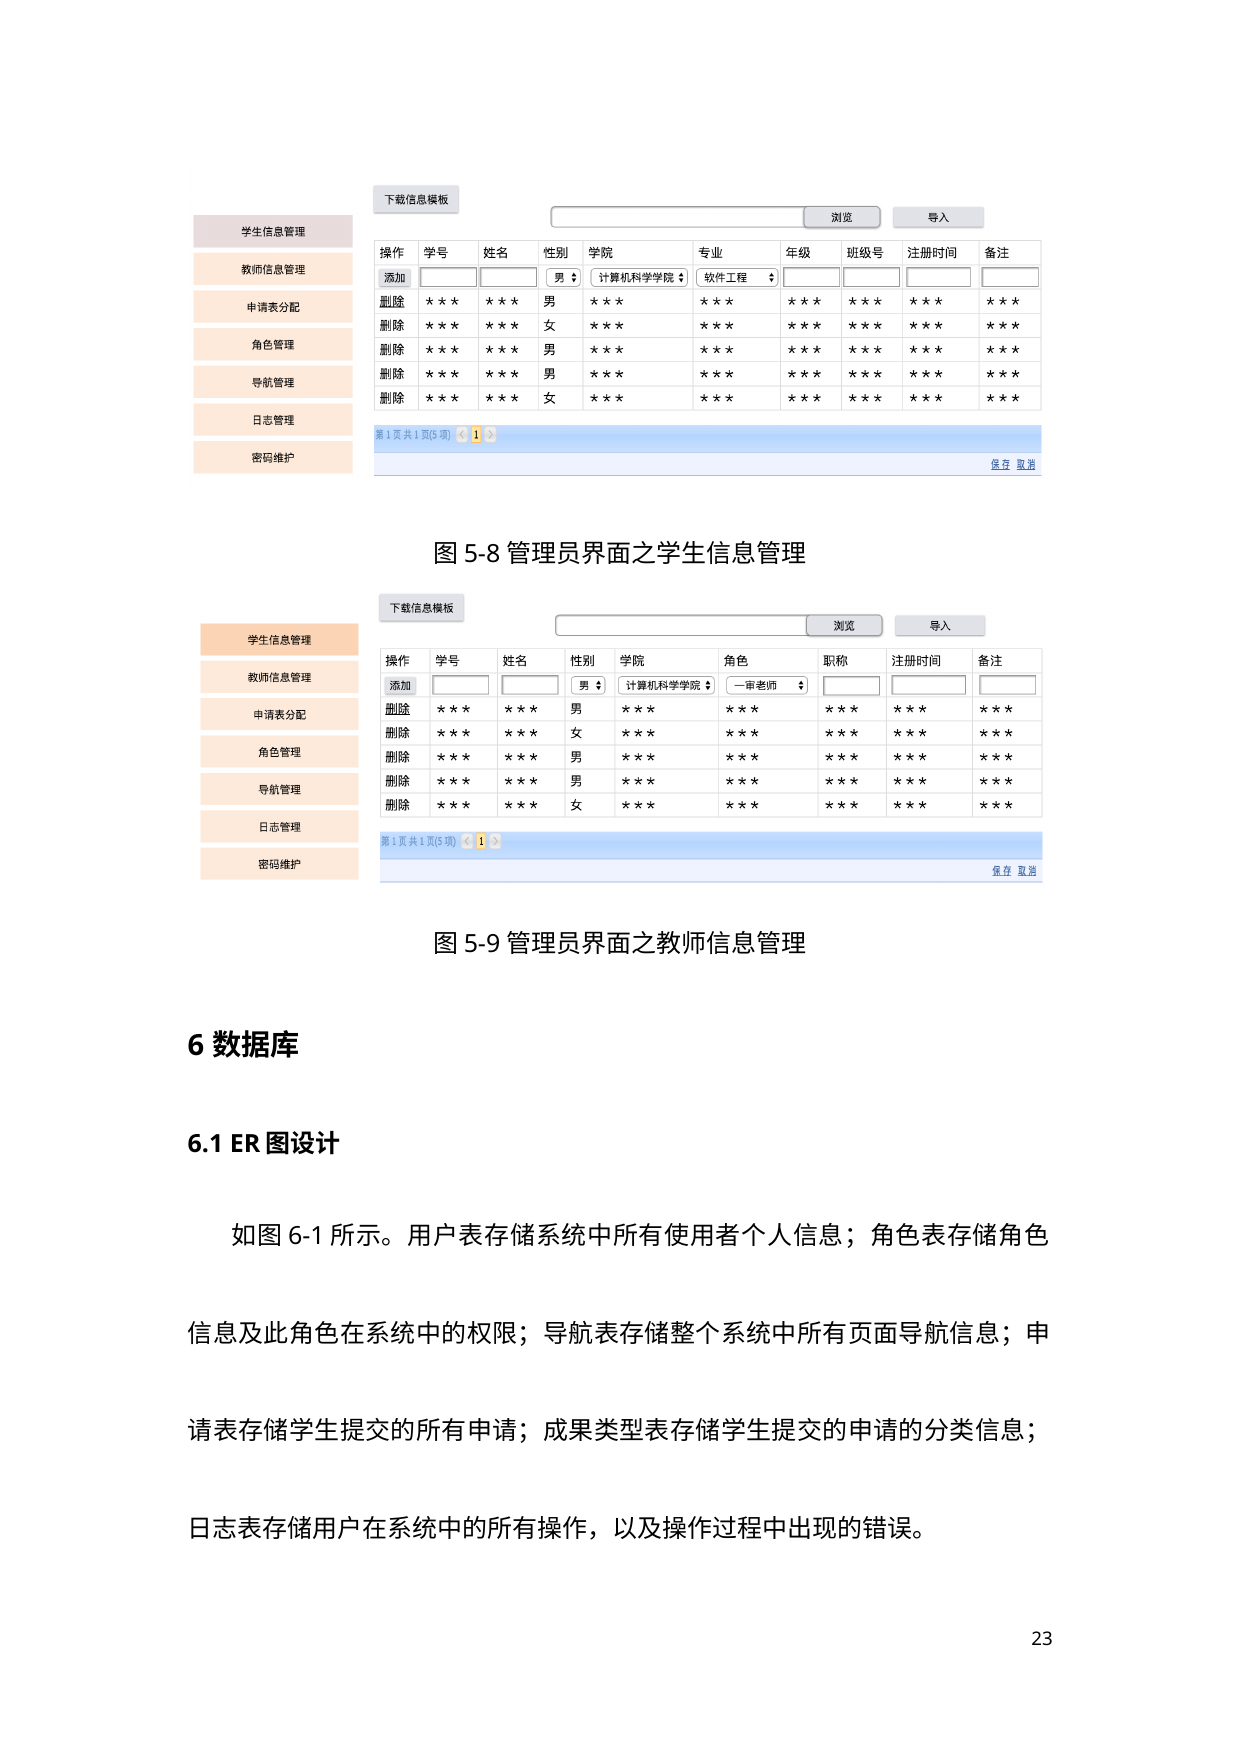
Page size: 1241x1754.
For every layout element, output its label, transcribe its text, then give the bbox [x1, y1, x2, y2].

text 如图6-1所示。用户表存储系统中所有使用者个人信息；角色表存储角色信息及此角色在系统中的权限；导航表存储整个系统中所有页面导航信息；申请表存储学生提交的所有申请；成果类型表存储学生提交的申请的分类信息；日志表存储用户在系统中的所有操作，以及操作过程中出现的错误。 [187, 1201, 1053, 1559]
subtitle 6 数据库 [187, 1010, 1053, 1075]
text 图5-8 管理员界面之学生信息管理 [187, 519, 1053, 584]
picture [187, 162, 1051, 492]
text 图5-9 管理员界面之教师信息管理 [187, 909, 1053, 974]
picture [187, 584, 1051, 892]
subtitle 6.1 ER图设计 [187, 1109, 1053, 1174]
